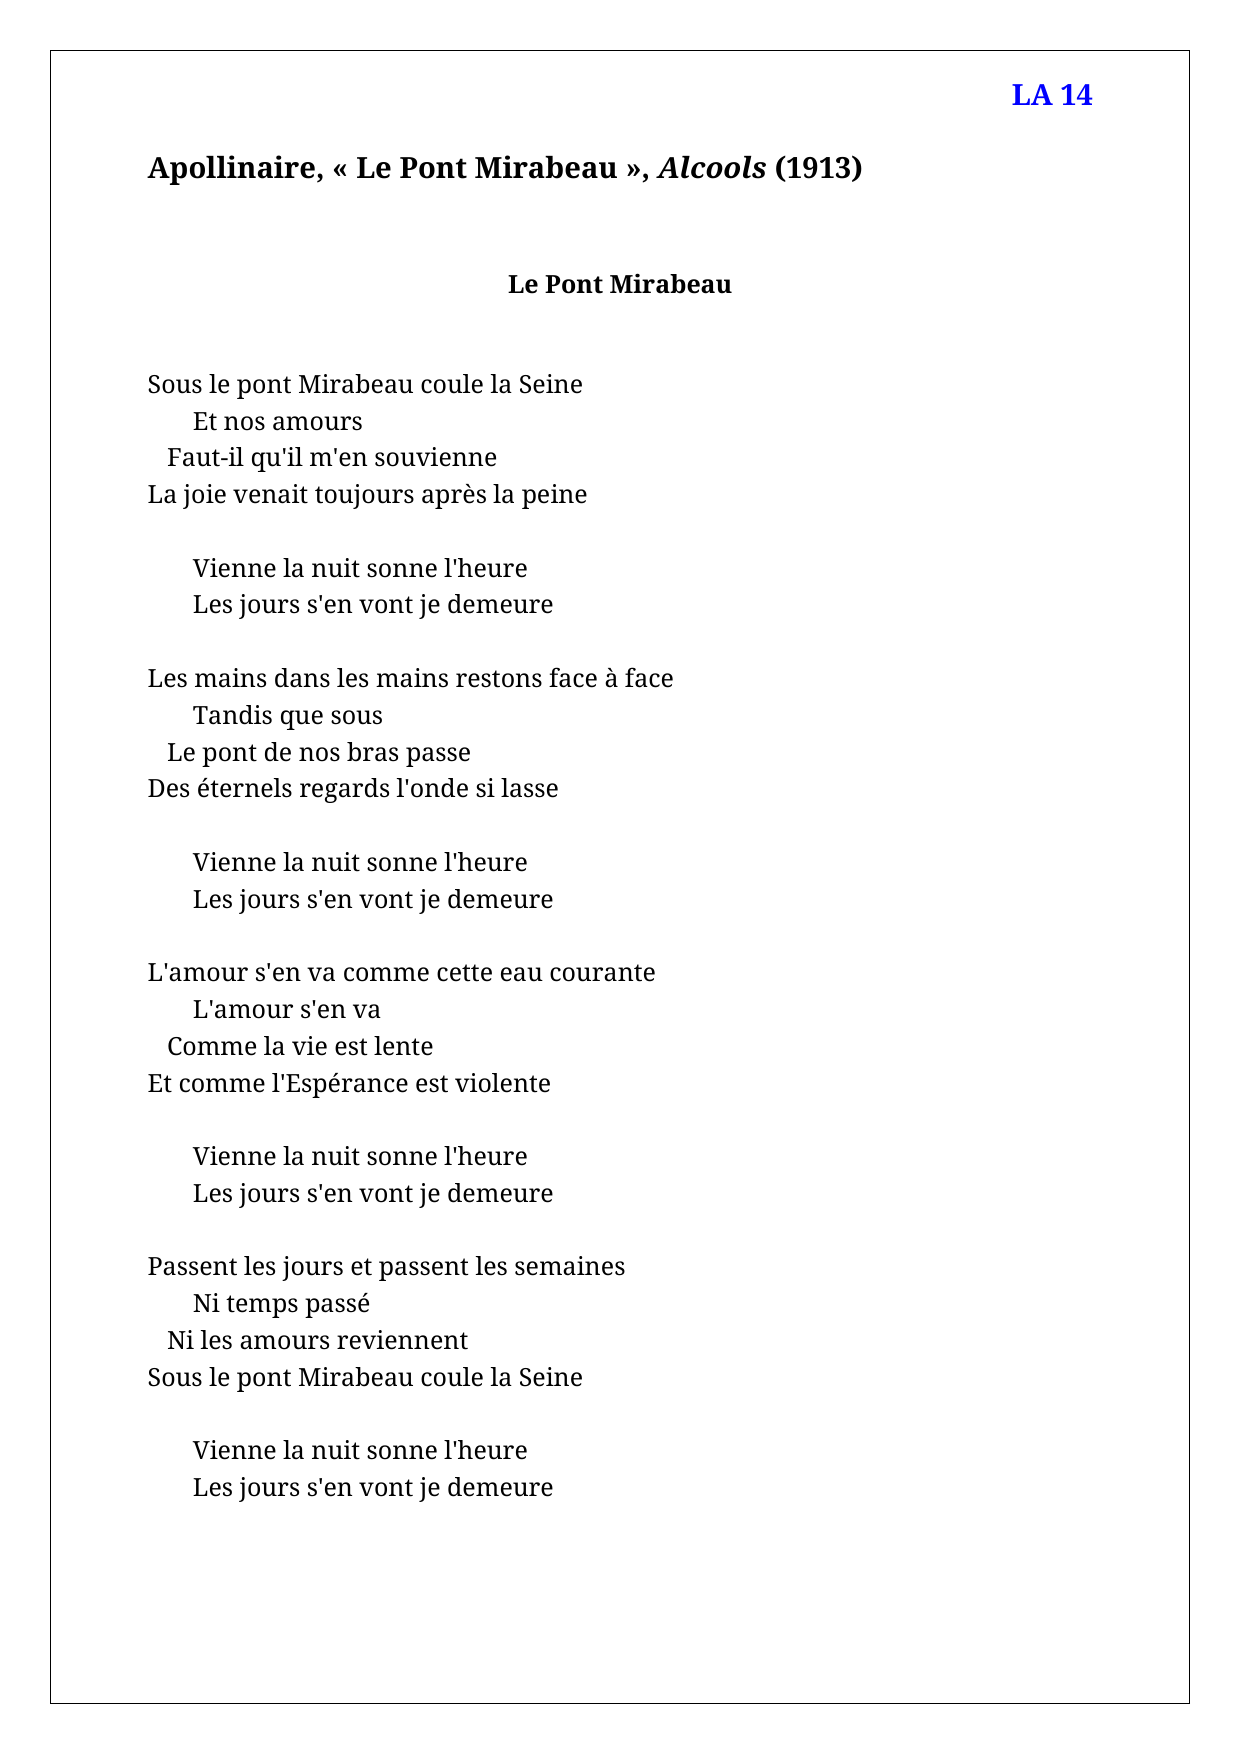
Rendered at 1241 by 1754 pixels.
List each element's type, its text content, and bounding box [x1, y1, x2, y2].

text Sous le pont Mirabeau coule la Seine Et nos amours Faut-il qu'il m'en souvienne La joie venait toujours après la peine Vienne la nuit sonne l'heure Les jours s'en vont je demeure Les mains dans les mains restons face à face Tandis que sous Le pont de nos bras passe Des éternels regards l'onde si lasse Vienne la nuit sonne l'heure Les jours s'en vont je demeure L'amour s'en va comme cette eau courante L'amour s'en va Comme la vie est lente Et comme l'Espérance est violente Vienne la nuit sonne l'heure Les jours s'en vont je demeure Passent les jours et passent les semaines Ni temps passé Ni les amours reviennent Sous le pont Mirabeau coule la Seine Vienne la nuit sonne l'heure Les jours s'en vont je demeure [147, 330, 1093, 1504]
text Le Pont Mirabeau [147, 267, 1093, 301]
text Apollinaire, « Le Pont Mirabeau », Alcools (1913) [147, 148, 1093, 187]
